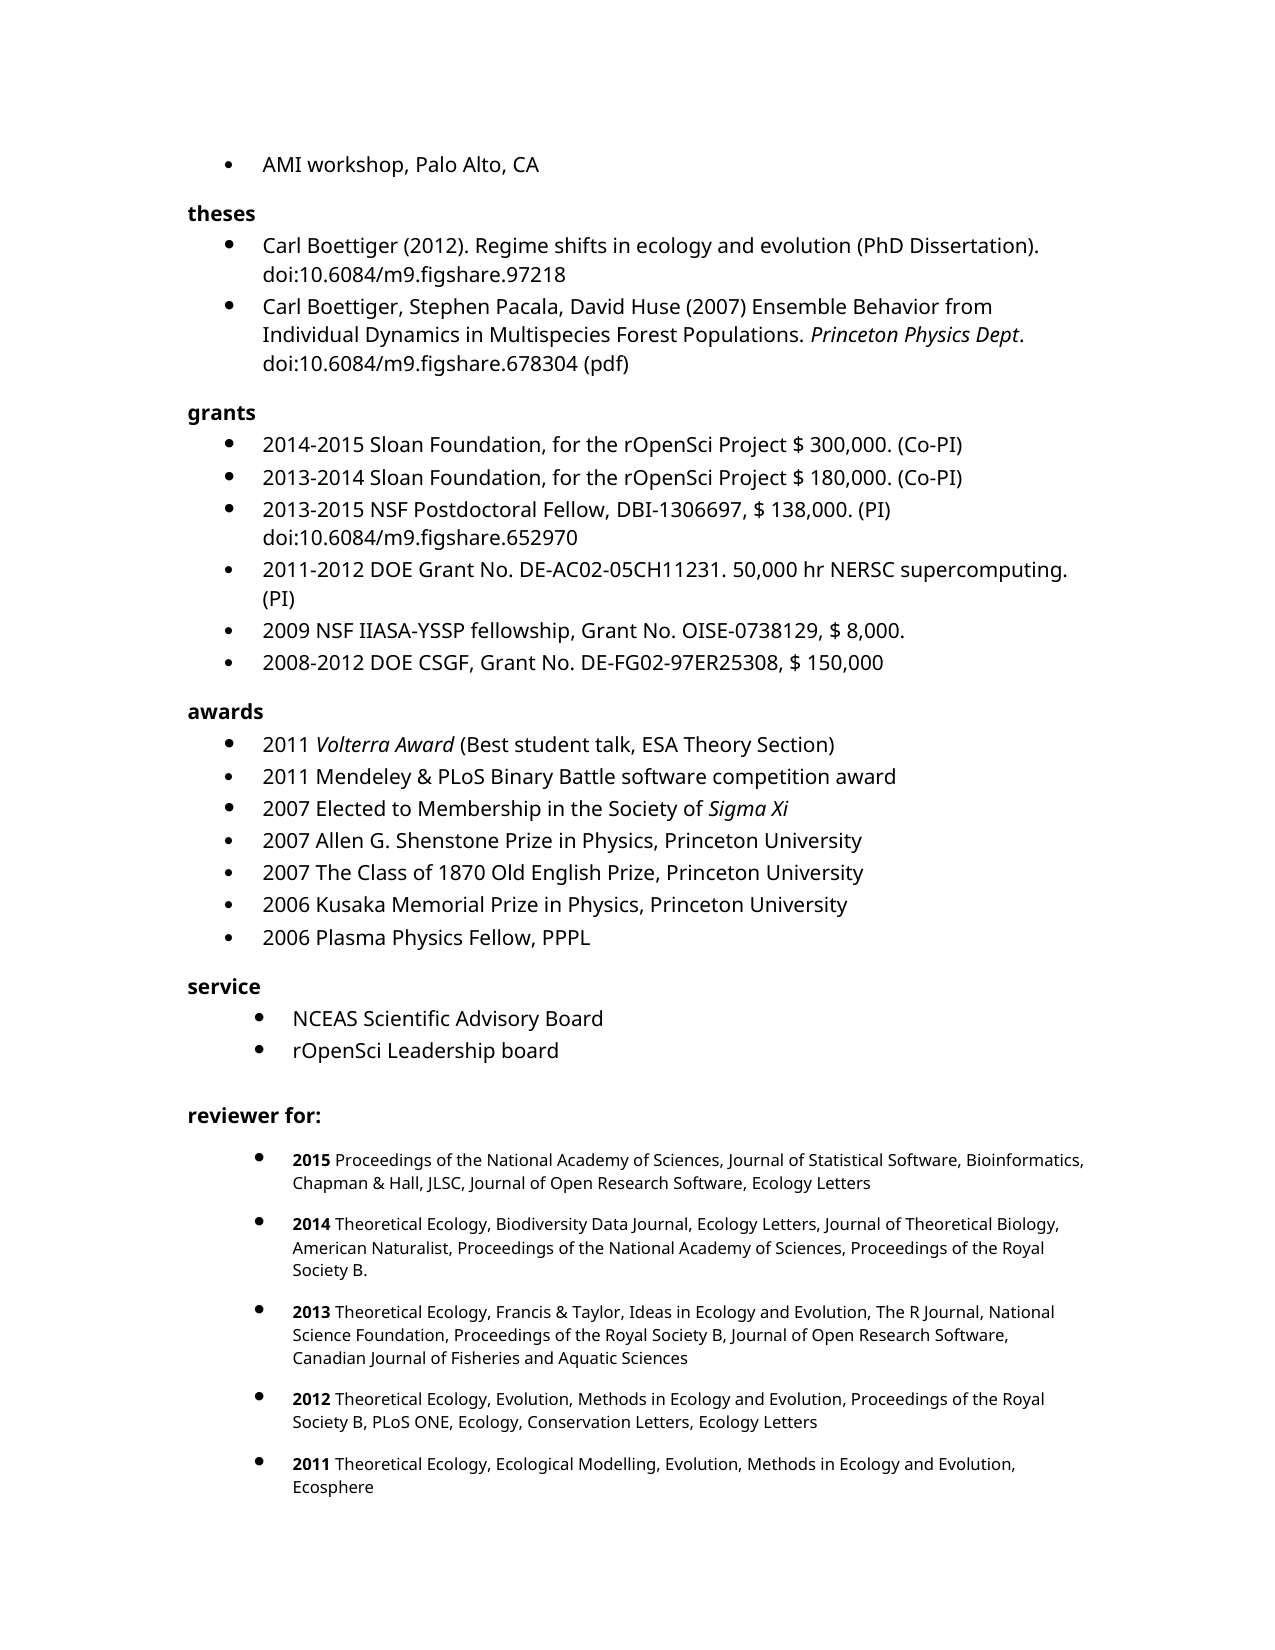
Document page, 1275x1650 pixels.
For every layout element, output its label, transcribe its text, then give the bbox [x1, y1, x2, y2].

list 2009 NSF IIASA-YSSP fellowship, Grant No. OISE-0738129, $ 8,000. [225, 616, 1087, 644]
list 2007 The Class of 1870 Old English Prize, Princeton University [225, 858, 1087, 887]
list 2006 Kusaka Memorial Prize in Physics, Princeton University [225, 891, 1087, 919]
list rOpenSci Leadership board [255, 1036, 1087, 1065]
list reviewer for: [187, 1101, 1087, 1129]
subtitle grants [187, 398, 1087, 427]
list NCEAS Scientific Advisory Board [255, 1004, 1087, 1033]
list 2013 Theoretical Ecology, Francis & Taylor, Ideas in Ecology and Evolution, The R Journal, National Science Foundation, Proceedings of the Royal Society B, Journal of Open Research Software, Canadian Journal of Fisheries and Aquatic Sciences [255, 1300, 1087, 1369]
list 2014-2015 Sloan Foundation, for the rOpenSci Project $ 300,000. (Co-PI) [225, 430, 1087, 459]
list 2012 Theoretical Ecology, Evolution, Methods in Ecology and Evolution, Proceedings of the Royal Society B, PLoS ONE, Ecology, Conservation Letters, Ecology Letters [255, 1388, 1087, 1434]
list 2007 Allen G. Shenstone Prize in Physics, Princeton University [225, 826, 1087, 855]
subtitle theses [187, 199, 1087, 228]
list 2011 Mendeley & PLoS Binary Battle software competition award [225, 762, 1087, 790]
list Carl Boettiger (2012). Regime shifts in ecology and evolution (PhD Dissertation). doi:10.6084/m9.figshare.97218 [225, 231, 1087, 288]
list 2011-2012 DOE Grant No. DE-AC02-05CH11231. 50,000 hr NERSC supercomputing. (PI) [225, 555, 1087, 612]
list 2006 Plasma Physics Fellow, PPPL [225, 923, 1087, 951]
list 2007 Elected to Membership in the Society of Sigma Xi [225, 794, 1087, 822]
list 2015 Proceedings of the National Academy of Sciences, Journal of Statistical Software, Bioinformatics, Chapman & Hall, JLSC, Journal of Open Research Software, Ecology Letters [255, 1148, 1087, 1194]
subtitle awards [187, 697, 1087, 726]
list 2013-2014 Sloan Foundation, for the rOpenSci Project $ 180,000. (Co-PI) [225, 463, 1087, 491]
list 2014 Theoretical Ecology, Biodiversity Data Journal, Ecology Letters, Journal of Theoretical Biology, American Naturalist, Proceedings of the National Academy of Sciences, Proceedings of the Royal Society B. [255, 1213, 1087, 1282]
list 2011 Theoretical Ecology, Ecological Modelling, Evolution, Methods in Ecology and Evolution, Ecosphere [255, 1452, 1087, 1498]
subtitle service [187, 972, 1087, 1001]
list 2008-2012 DOE CSGF, Grant No. DE-FG02-97ER25308, $ 150,000 [225, 648, 1087, 677]
list AMI workshop, Palo Alto, CA [225, 150, 1087, 178]
list Carl Boettiger, Stephen Pacala, David Huse (2007) Ensemble Behavior from Individual Dynamics in Multispecies Forest Populations. Princeton Physics Dept. doi:10.6084/m9.figshare.678304 (pdf) [225, 292, 1087, 377]
list 2013-2015 NSF Postdoctoral Fellow, DBI-1306697, $ 138,000. (PI) doi:10.6084/m9.figshare.652970 [225, 495, 1087, 552]
list 2011 Volterra Award (Best student talk, ESA Theory Section) [225, 730, 1087, 758]
